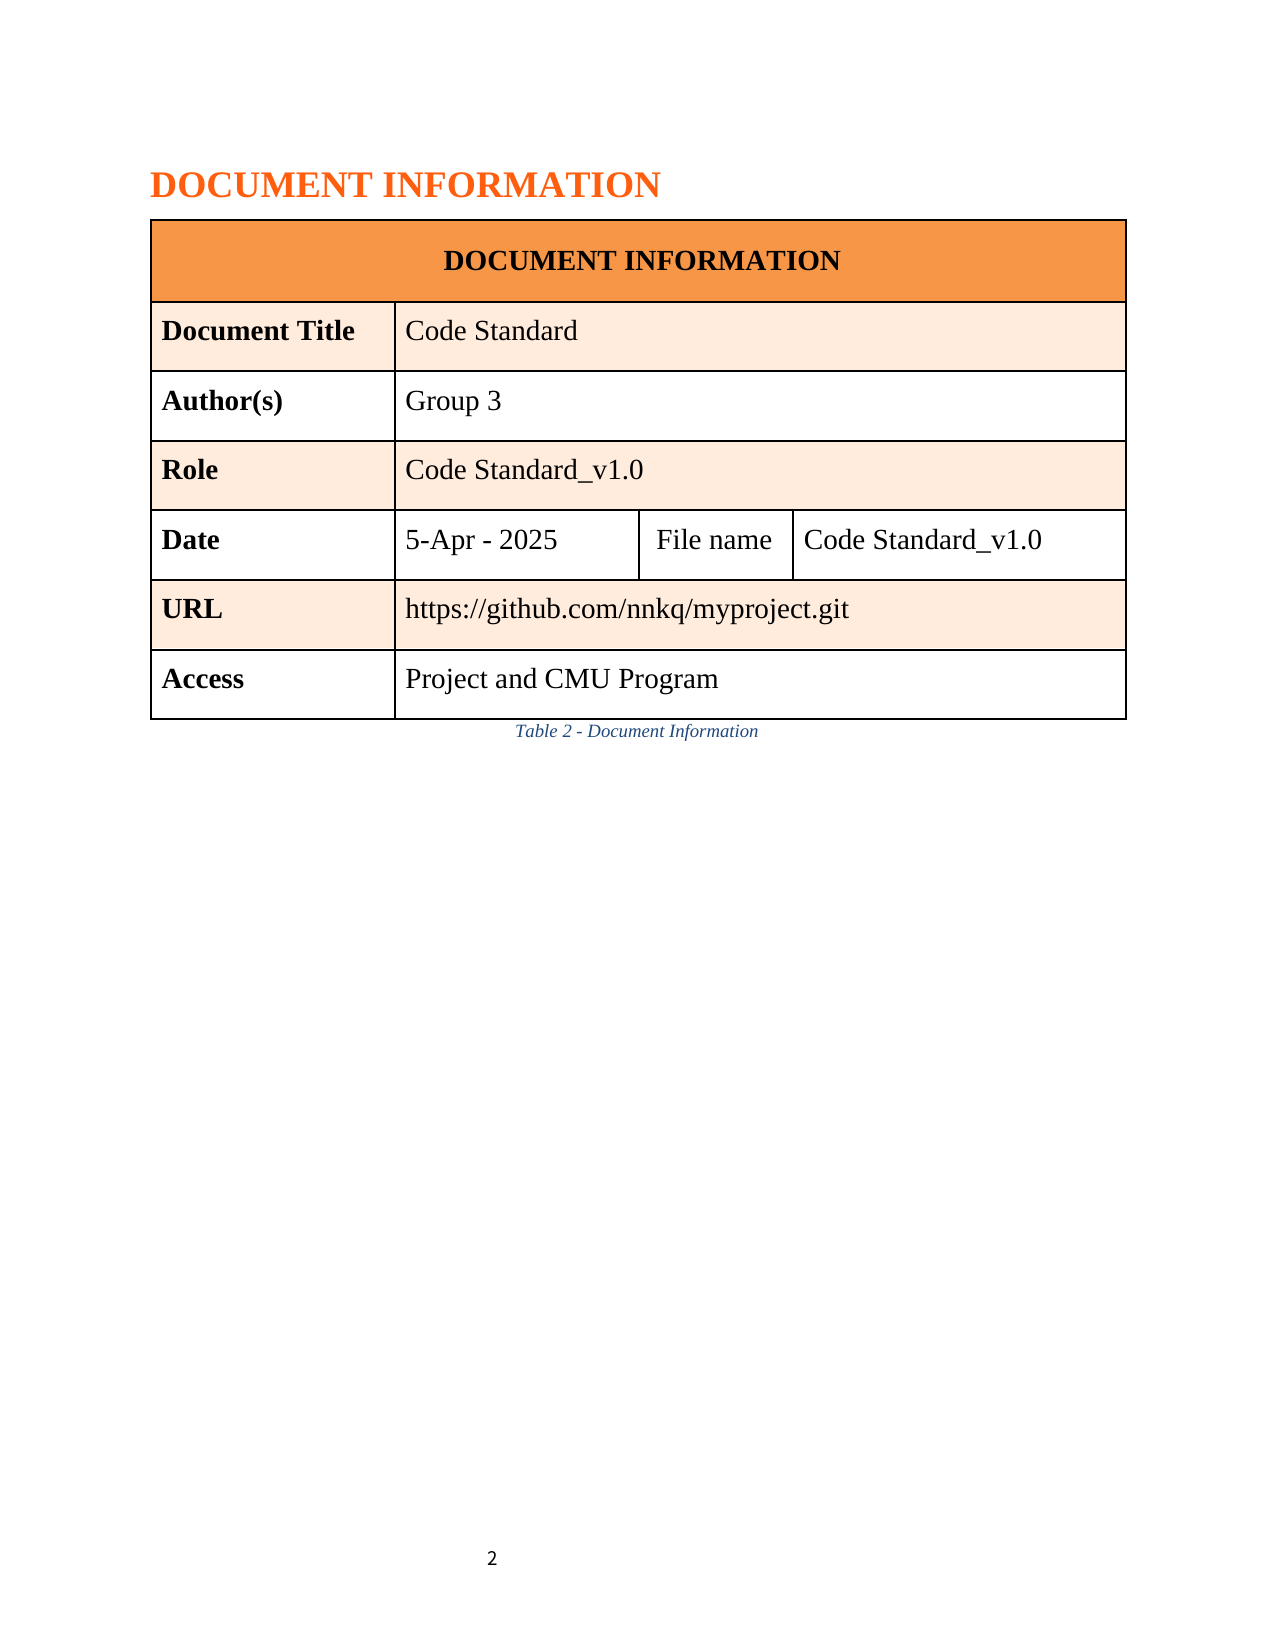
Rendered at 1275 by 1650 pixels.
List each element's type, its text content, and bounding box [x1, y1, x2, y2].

table_cell File name [640, 511, 792, 579]
table_cell Group 3 [396, 372, 1125, 440]
table_cell Author(s) [152, 372, 394, 440]
table_cell Document Title [152, 303, 394, 370]
table_cell Code Standard [396, 303, 1125, 370]
text Table 2 - Document Information [150, 720, 1125, 742]
table_cell Project and CMU Program [396, 651, 1125, 718]
table_cell URL [152, 581, 394, 648]
table_cell Code Standard_v1.0 [794, 511, 1125, 579]
table_cell Code Standard_v1.0 [396, 442, 1125, 509]
table_cell https://github.com/nnkq/myproject.git [396, 581, 1125, 648]
table_cell Role [152, 442, 394, 509]
table_cell 5-Apr - 2025 [396, 511, 638, 579]
table_cell Access [152, 651, 394, 718]
table_header DOCUMENT INFORMATION [152, 221, 1125, 301]
table_cell Date [152, 511, 394, 579]
subtitle DOCUMENT INFORMATION [150, 162, 1125, 206]
